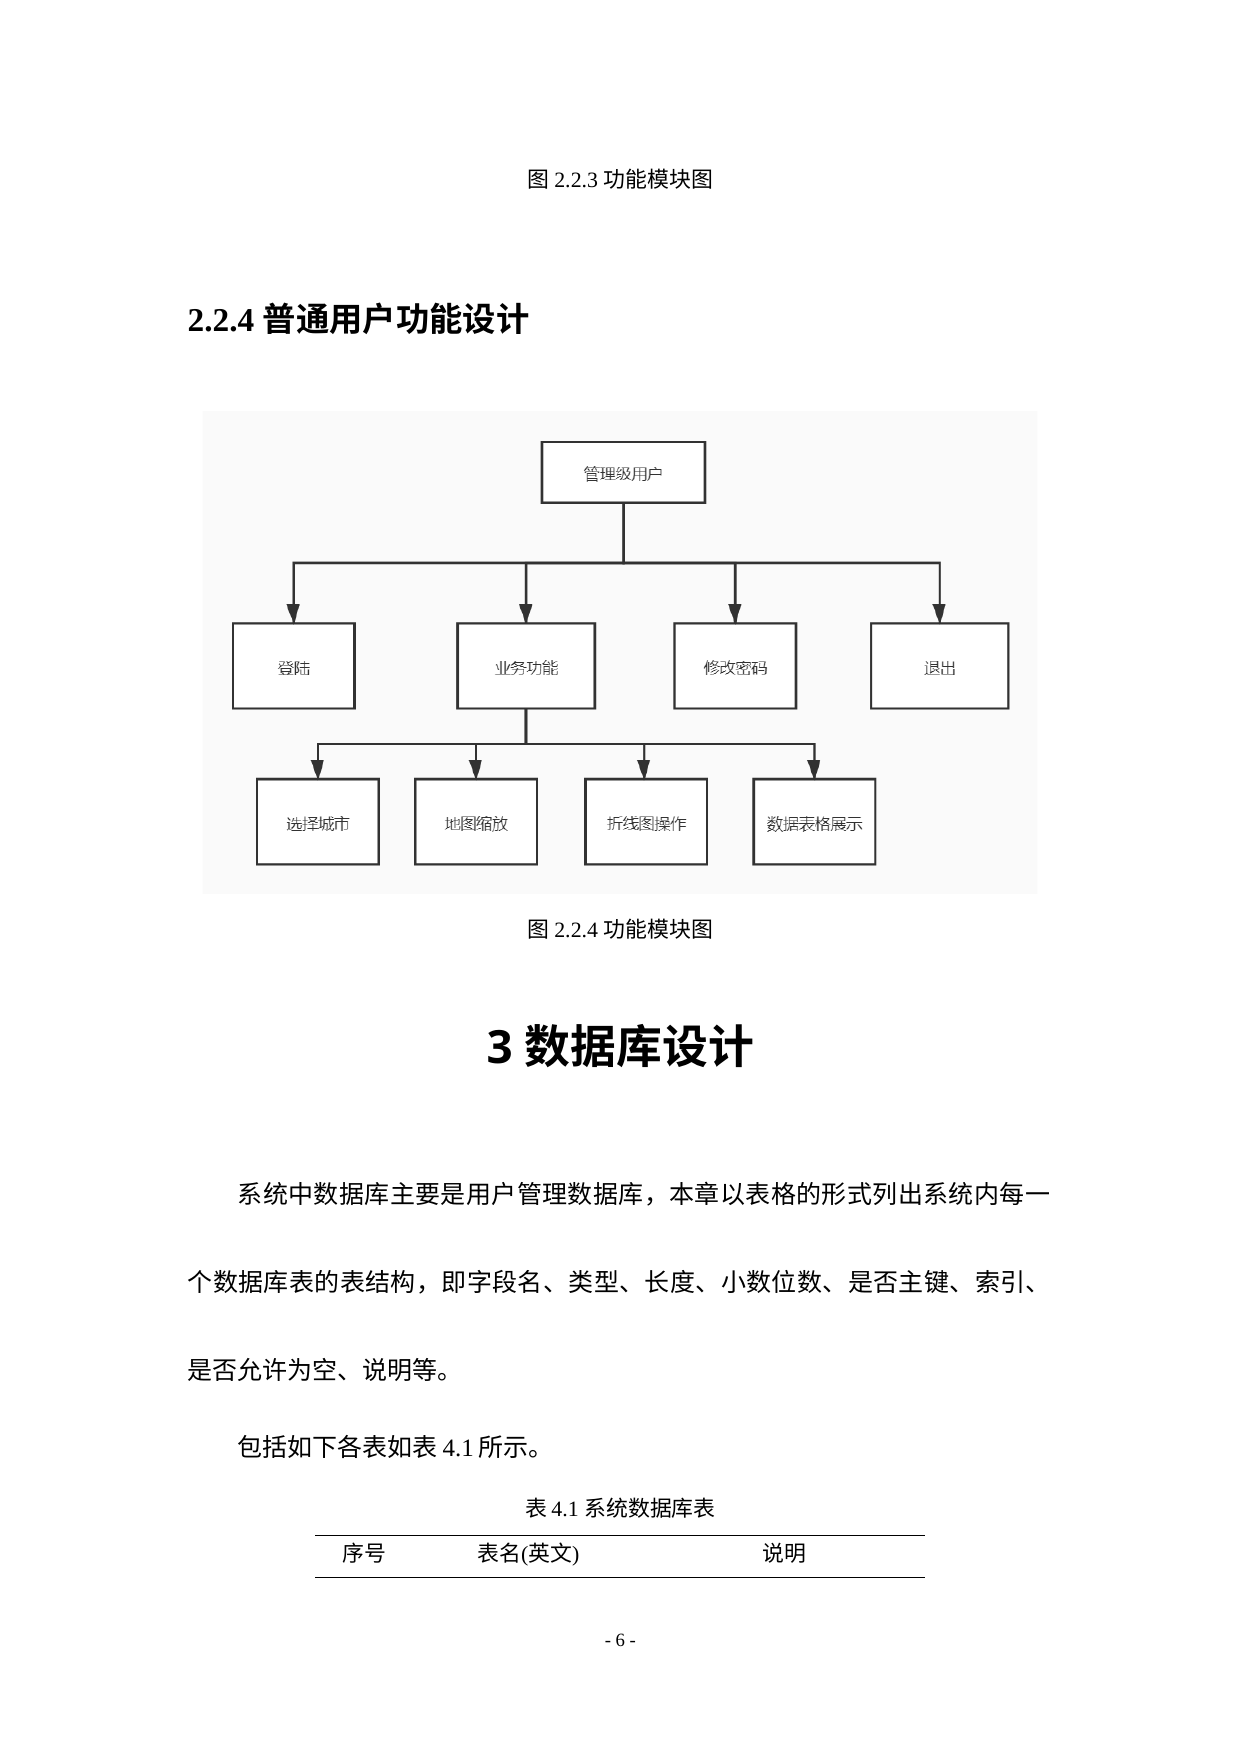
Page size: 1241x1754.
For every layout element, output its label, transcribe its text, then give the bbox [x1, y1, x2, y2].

text 图 2.2.3 功能模块图 [187, 162, 1053, 194]
picture [202, 411, 1038, 894]
subtitle 3 数据库设计 [187, 995, 1053, 1093]
text 表4.1 系统数据库表 [187, 1491, 1053, 1523]
table_header 表名(英文) [413, 1536, 643, 1577]
text 图 2.2.4 功能模块图 [187, 912, 1053, 944]
text 系统中数据库主要是用户管理数据库，本章以表格的形式列出系统内每一个数据库表的表结构，即字段名、类型、长度、小数位数、是否主键、索引、是否允许为空、说明等。 [187, 1160, 1053, 1401]
table_header 序号 [315, 1536, 413, 1577]
text 包括如下各表如表4.1所示。 [187, 1413, 1053, 1478]
subtitle 2.2.4 普通用户功能设计 [187, 284, 1053, 349]
table_header 说明 [643, 1536, 925, 1577]
